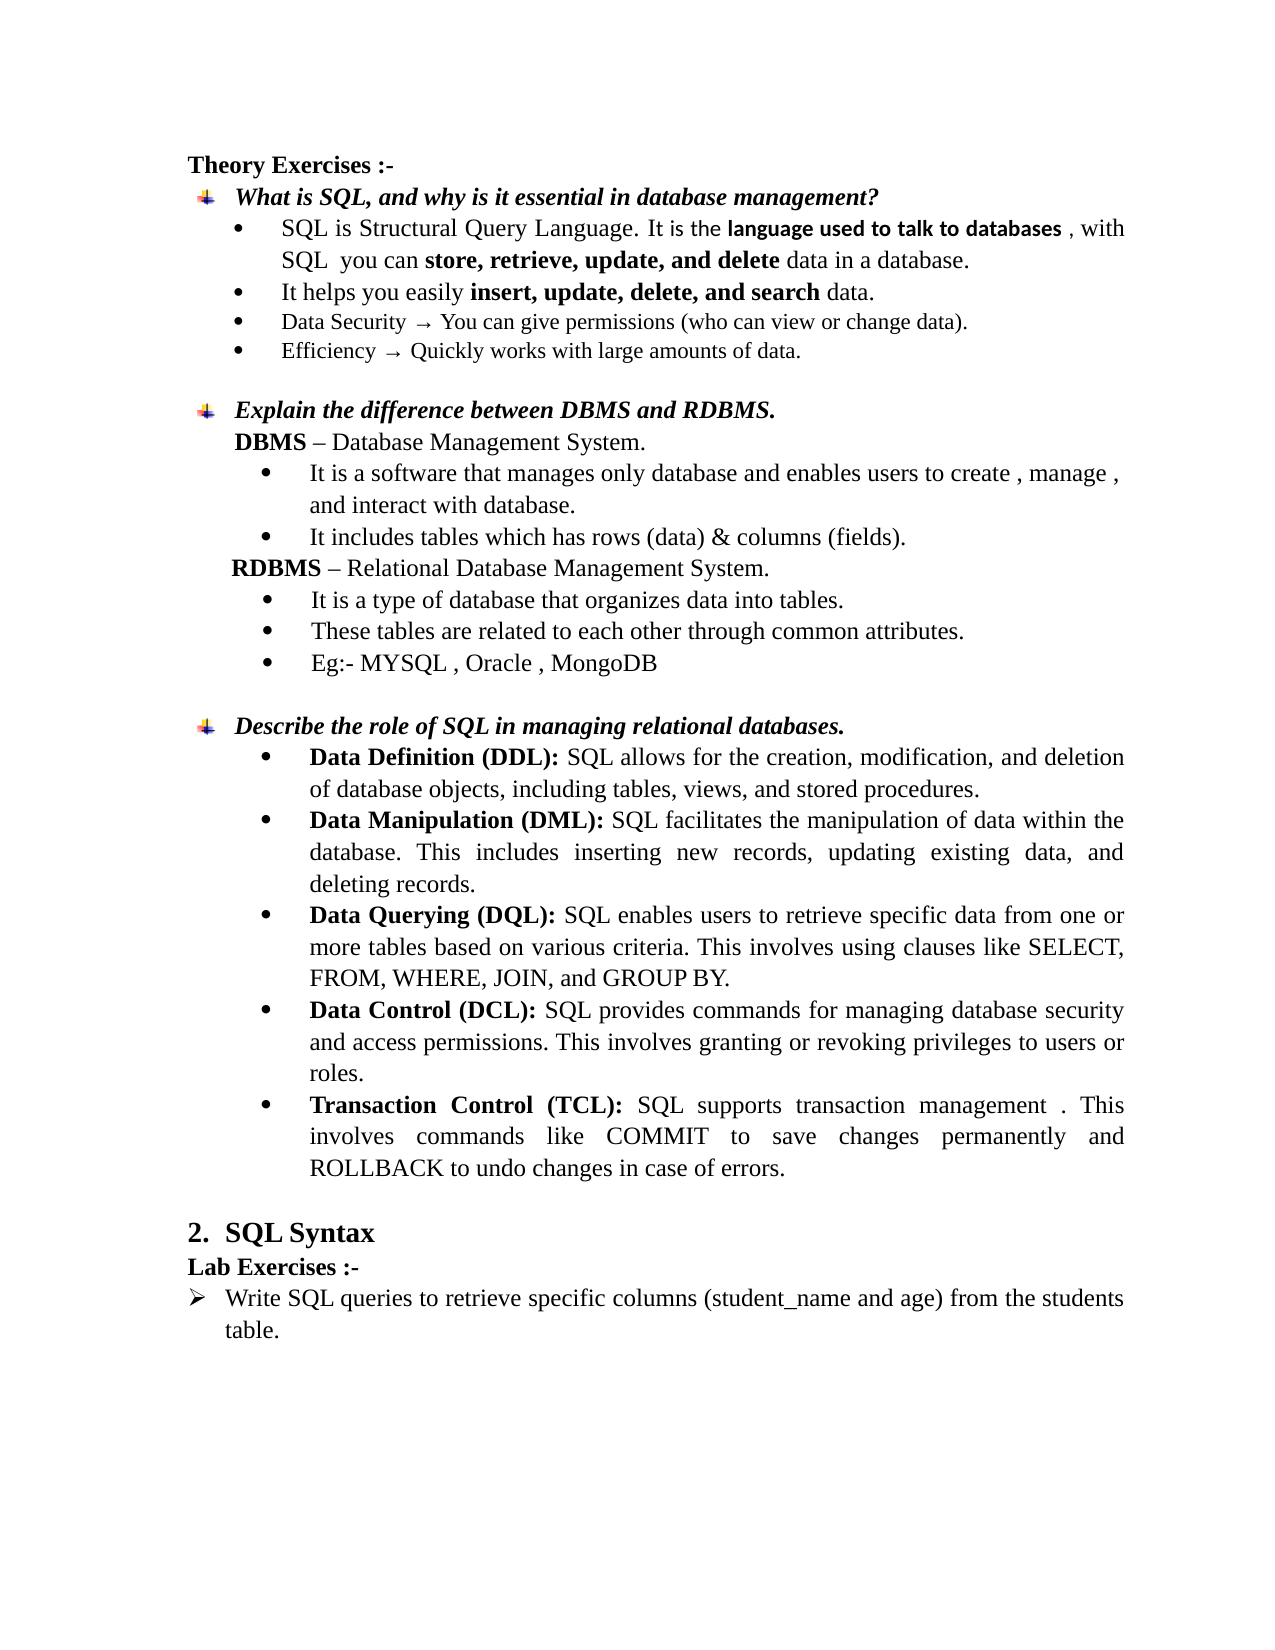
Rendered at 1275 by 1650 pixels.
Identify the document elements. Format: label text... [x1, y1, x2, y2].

list Data Definition (DDL): SQL allows for the creation, modification, and deletion of database objects, including tables, views, and stored procedures. [272, 742, 1125, 803]
text Lab Exercises :- [187, 1252, 1125, 1281]
list It is a software that manages only database and enables users to create , manage , and interact with database. [272, 458, 1125, 519]
list It includes tables which has rows (data) & columns (fields). [272, 522, 1125, 550]
list Transaction Control (TCL): SQL supports transaction management . This involves commands like COMMIT to save changes permanently and ROLLBACK to undo changes in case of errors. [272, 1090, 1125, 1182]
list Explain the difference between DBMS and RDBMS. [197, 395, 1125, 424]
list RDBMS – Relational Database Management System. [223, 553, 1125, 582]
list These tables are related to each other through common attributes. [273, 616, 1125, 645]
list Data Security → You can give permissions (who can view or change data). [244, 308, 1125, 335]
picture [197, 717, 215, 735]
list SQL is Structural Query Language. It is the language used to talk to databases , with SQL you can store, retrieve, update, and delete data in a database. [244, 213, 1125, 274]
picture [197, 402, 215, 419]
list Describe the role of SQL in managing relational databases. [197, 711, 1125, 740]
list Write SQL queries to retrieve specific columns (student_name and age) from the students table. [187, 1283, 1125, 1344]
picture [197, 188, 215, 205]
list DBMS – Database Management System. [225, 427, 1125, 456]
list It helps you easily insert, update, delete, and search data. [244, 277, 1125, 306]
list Efficiency → Quickly works with large amounts of data. [244, 337, 1125, 364]
list Data Manipulation (DML): SQL facilitates the manipulation of data within the database. This includes inserting new records, updating existing data, and deleting records. [272, 806, 1125, 897]
text Theory Exercises :- [187, 150, 1125, 179]
list SQL Syntax [187, 1215, 1125, 1249]
list Eg:- MYSQL , Oracle , MongoDB [273, 648, 1125, 677]
list Data Querying (DQL): SQL enables users to retrieve specific data from one or more tables based on various criteria. This involves using clauses like SELECT, FROM, WHERE, JOIN, and GROUP BY. [272, 900, 1125, 992]
list What is SQL, and why is it essential in database management? [197, 182, 1125, 210]
list Data Control (DCL): SQL provides commands for managing database security and access permissions. This involves granting or revoking privileges to users or roles. [272, 995, 1125, 1087]
list It is a type of database that organizes data into tables. [273, 585, 1125, 613]
